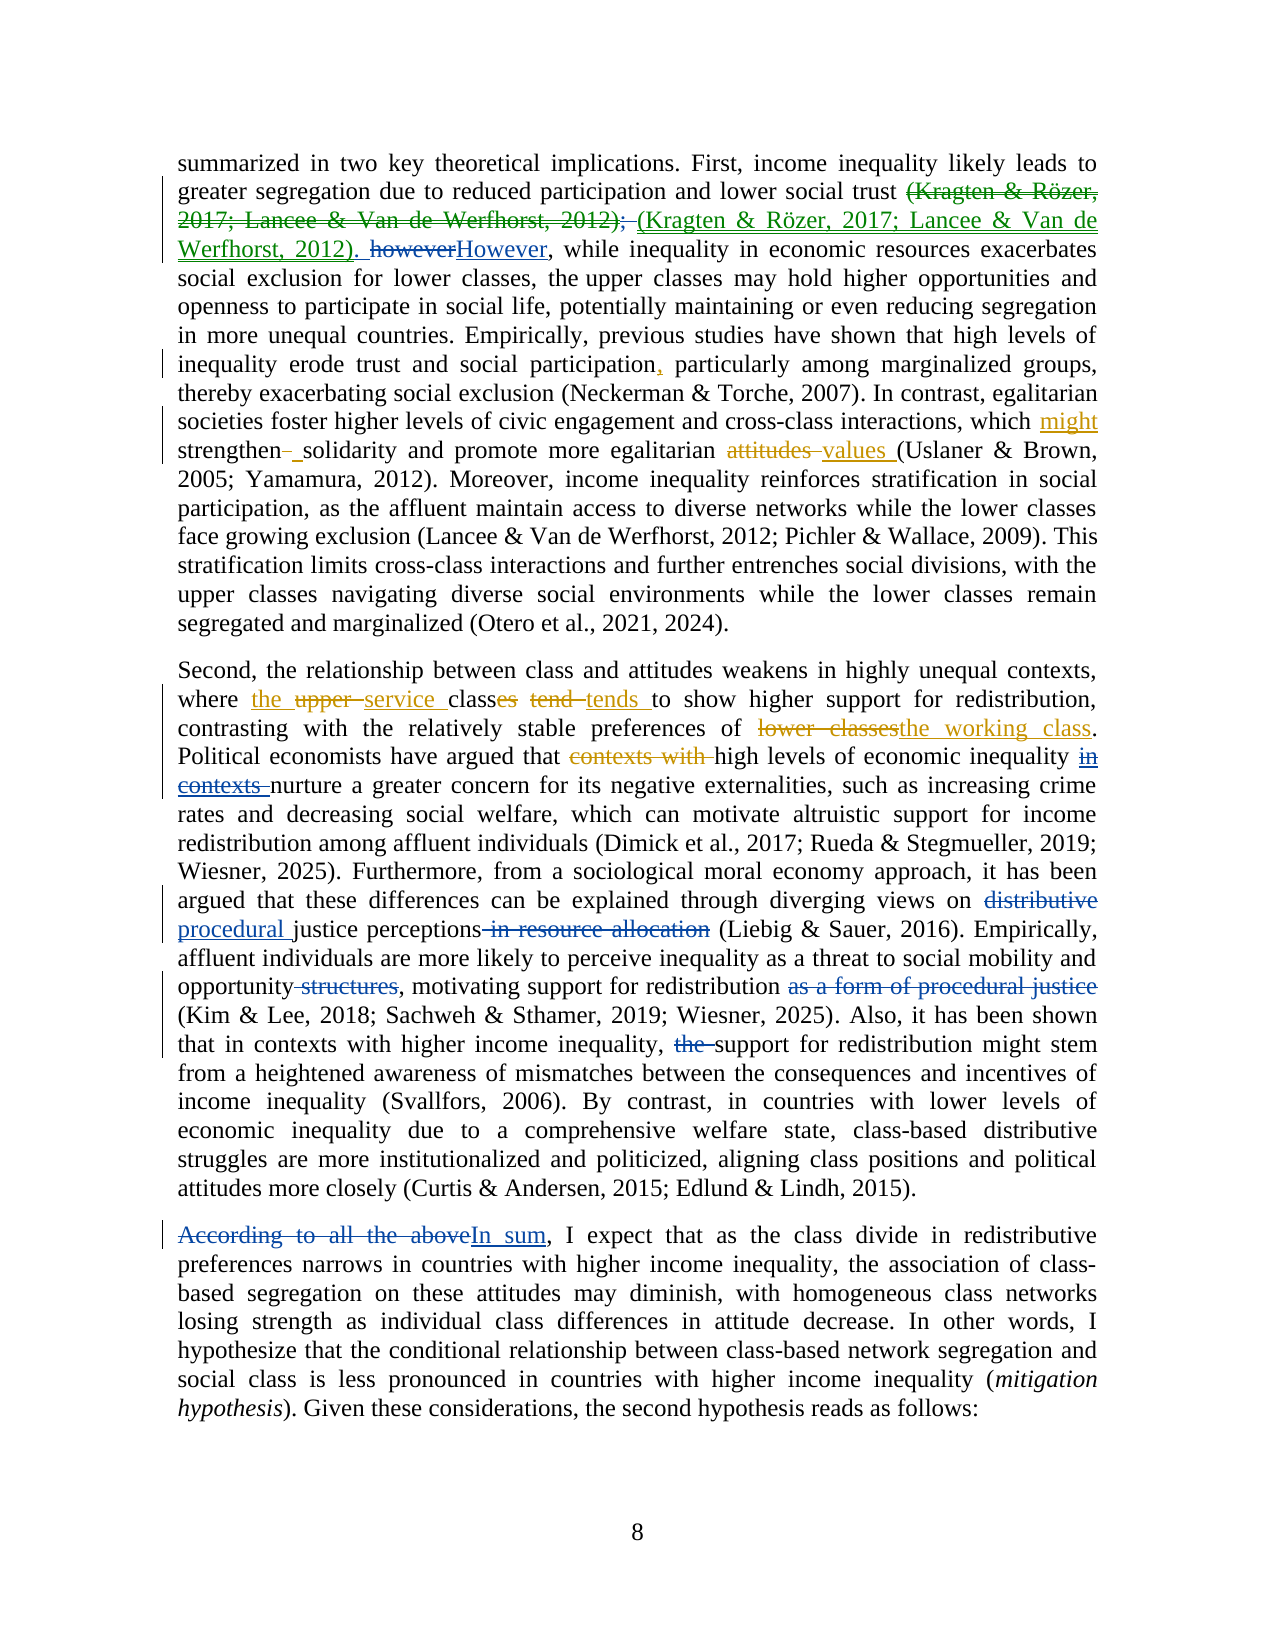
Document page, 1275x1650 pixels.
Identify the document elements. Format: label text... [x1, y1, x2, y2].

text Second, the relationship between class and attitudes weakens in highly unequal contexts, where class to show higher support for redistribution, contrasting with the relatively stable preferences of . Political economists have argued that high levels of economic inequality nurture a greater concern for its negative externalities, such as increasing crime rates and decreasing social welfare, which can motivate altruistic support for income redistribution among affluent individuals (Dimick et al., 2017; Rueda & Stegmueller, 2019; Wiesner, 2025). Furthermore, from a sociological moral economy approach, it has been argued that these differences can be explained through diverging views on justice perceptions (Liebig & Sauer, 2016). Empirically, affluent individuals are more likely to perceive inequality as a threat to social mobility and opportunity, motivating support for redistribution (Kim & Lee, 2018; Sachweh & Sthamer, 2019; Wiesner, 2025). Also, it has been shown that in contexts with higher income inequality, support for redistribution might stem from a heightened awareness of mismatches between the consequences and incentives of income inequality (Svallfors, 2006). By contrast, in countries with lower levels of economic inequality due to a comprehensive welfare state, class-based distributive struggles are more institutionalized and politicized, aligning class positions and political attitudes more closely (Curtis & Andersen, 2015; Edlund & Lindh, 2015). [177, 655, 1098, 1201]
text , I expect that as the class divide in redistributive preferences narrows in countries with higher income inequality, the association of class-based segregation on these attitudes may diminish, with homogeneous class networks losing strength as individual class differences in attitude decrease. In other words, I hypothesize that the conditional relationship between class-based network segregation and social class is less pronounced in countries with higher income inequality (mitigation hypothesis). Given these considerations, the second hypothesis reads as follows: [177, 1220, 1098, 1421]
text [177, 148, 1098, 636]
